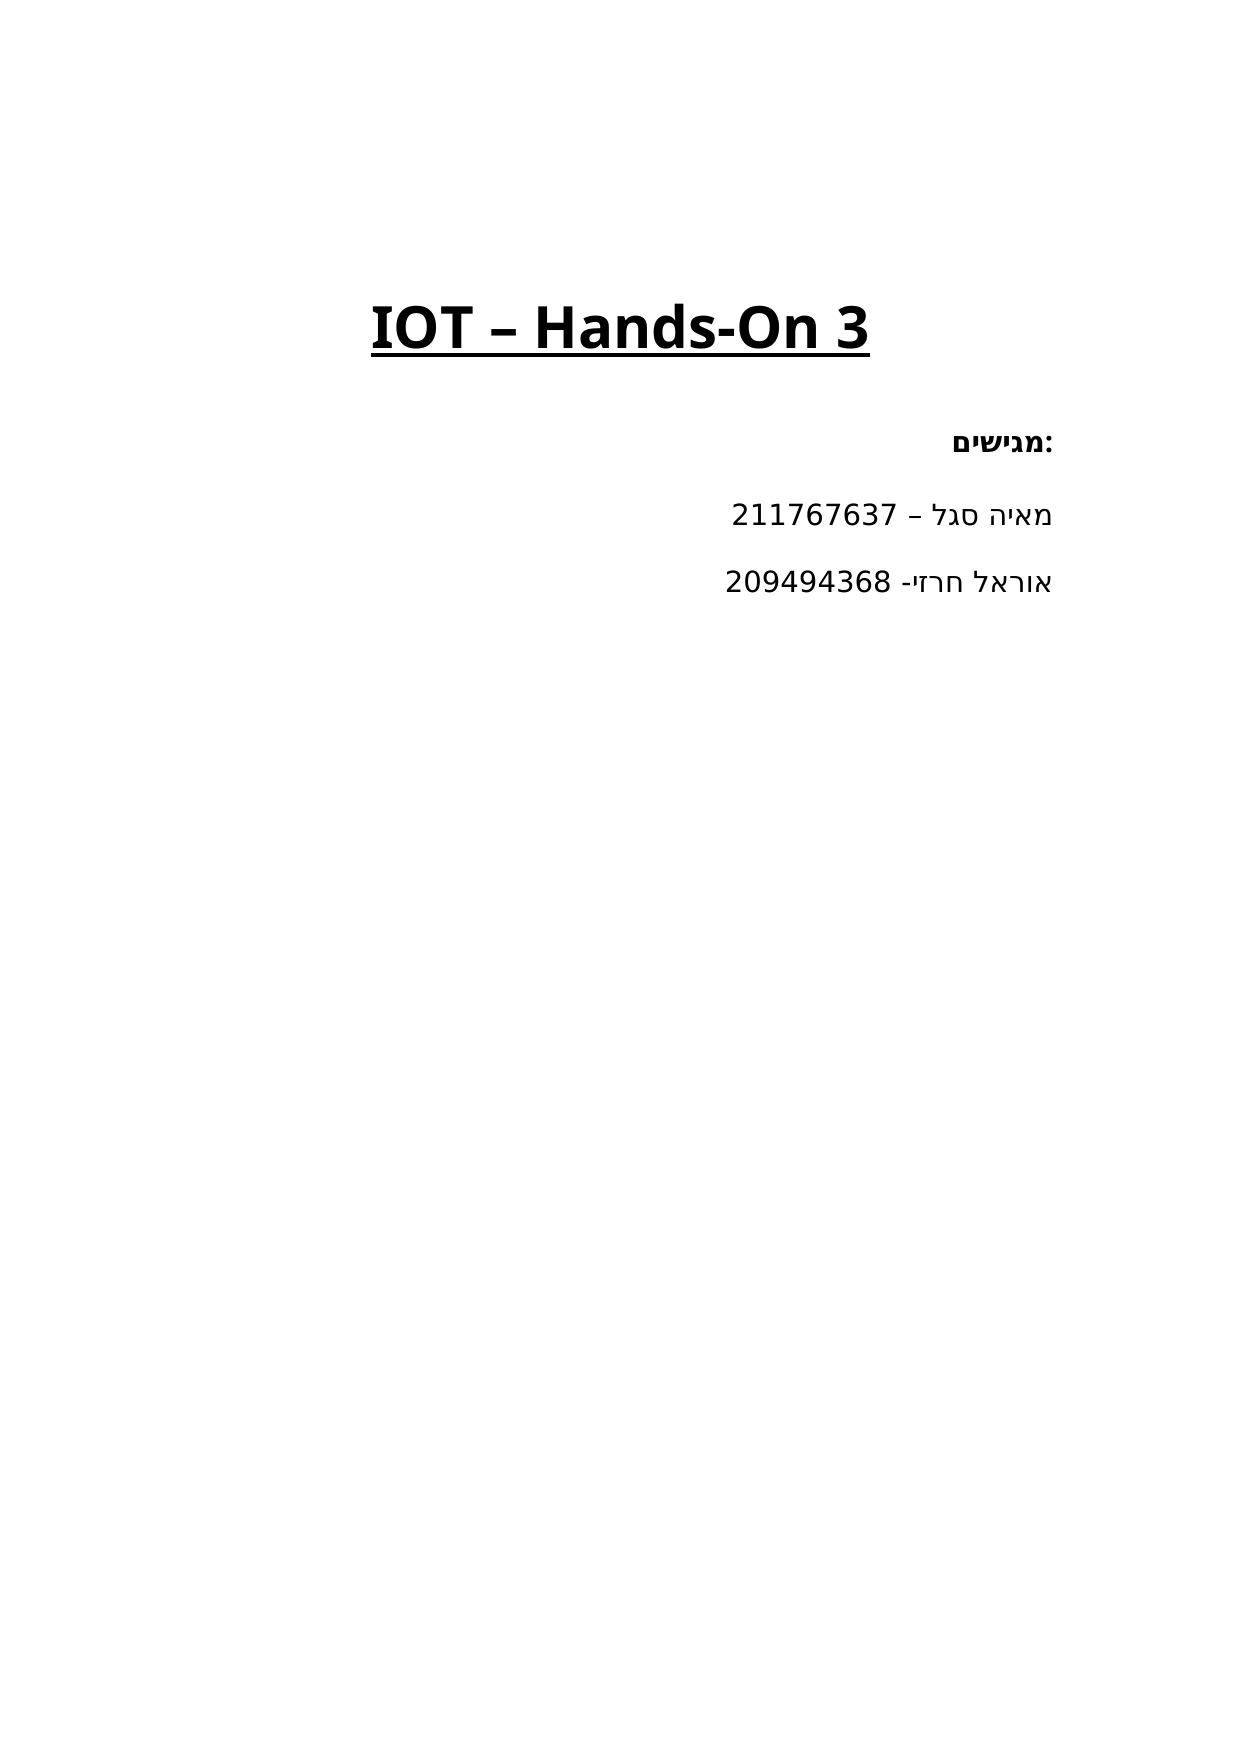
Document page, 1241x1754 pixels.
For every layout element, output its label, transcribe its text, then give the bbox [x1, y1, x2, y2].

text IOT – Hands-On 3 [187, 286, 1053, 365]
text אוראל חרזי- 209494368 [187, 565, 1053, 599]
text מגישים: [187, 422, 1053, 461]
text מאיה סגל – 211767637 [187, 498, 1053, 532]
